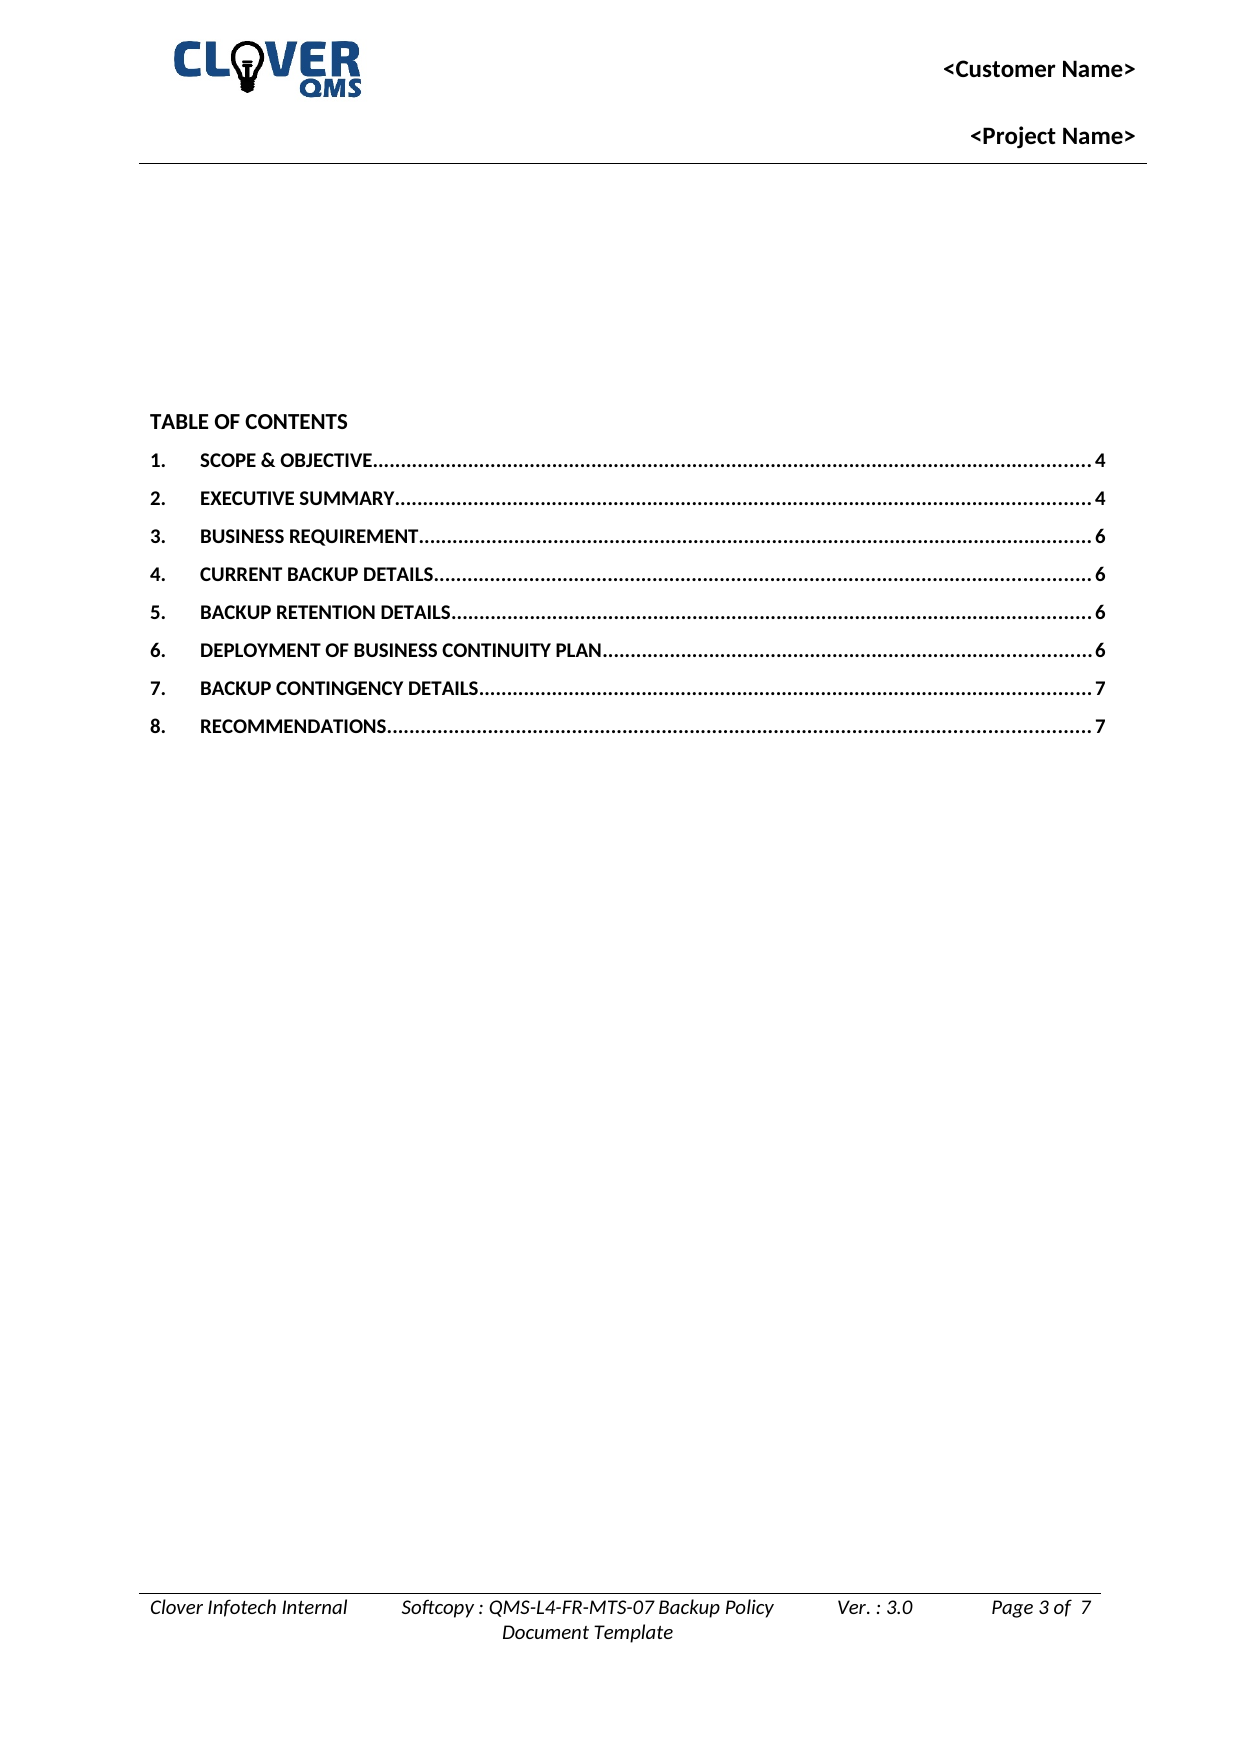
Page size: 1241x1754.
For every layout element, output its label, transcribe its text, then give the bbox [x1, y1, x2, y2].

text 6. Deployment of Business Continuity Plan 6 [150, 637, 1090, 663]
picture [160, 28, 376, 109]
text 5. Backup Retention Details 6 [150, 599, 1090, 625]
text 4. CURRENT BACKUP DETAILS 6 [150, 561, 1090, 587]
text Table of Contents [150, 407, 1090, 435]
text 3. BUSINESS REQUIREMENT 6 [150, 523, 1090, 549]
text 2. EXECUTIVE SUMMARY 4 [150, 486, 1090, 511]
text 7. BACKUP CONTINGENCY DETAILS 7 [150, 675, 1090, 701]
text 8. RECOMMENDATIONS 7 [150, 713, 1090, 738]
text 1. SCOPE & OBJECTIVE 4 [150, 448, 1090, 473]
